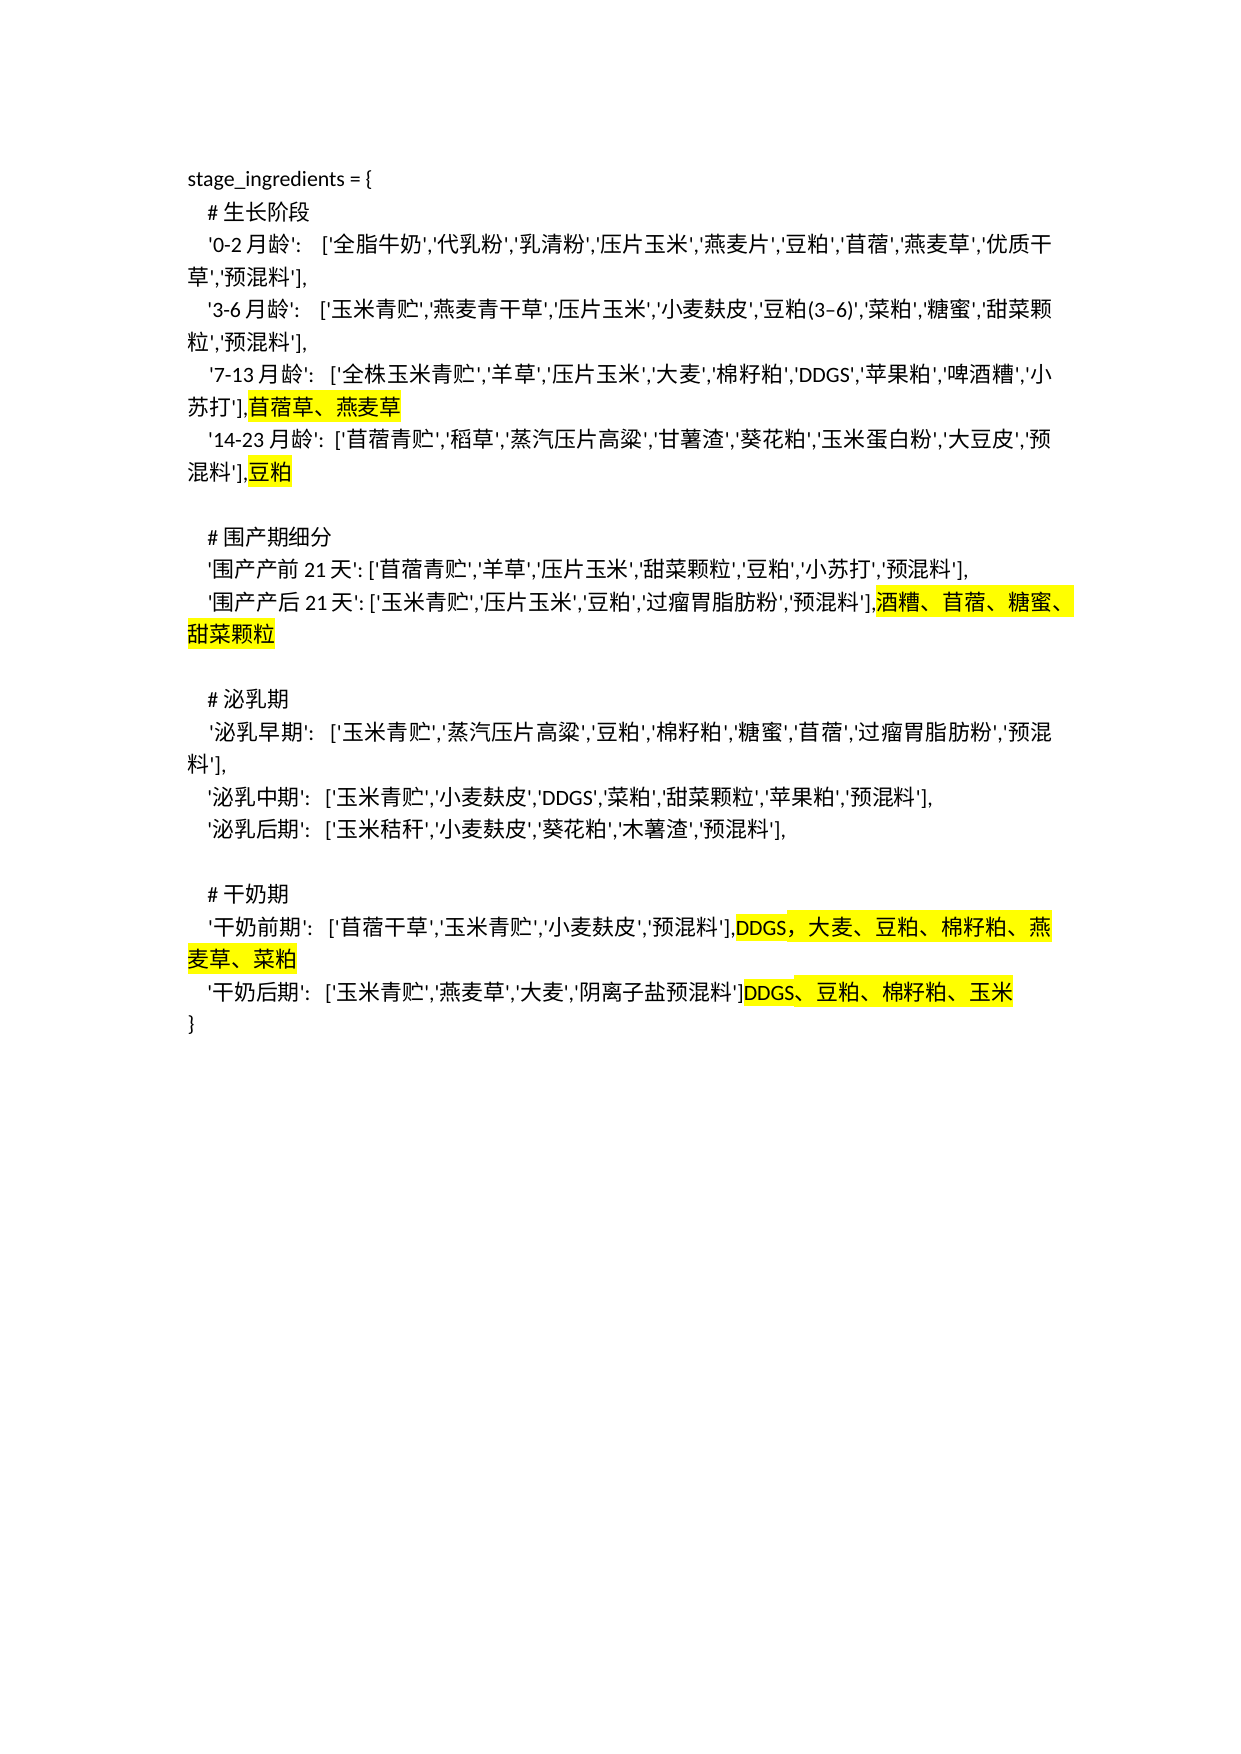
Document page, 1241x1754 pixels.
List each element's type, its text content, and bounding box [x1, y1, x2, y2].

text '14-23月龄': ['苜蓿青贮','稻草','蒸汽压片高粱','甘薯渣','葵花粕','玉米蛋白粉','大豆皮','预混料'],豆粕 [187, 422, 1053, 487]
text '干奶后期': ['玉米青贮','燕麦草','大麦','阴离子盐预混料']DDGS、豆粕、棉籽粕、玉米 [187, 974, 1053, 1007]
text '泌乳早期': ['玉米青贮','蒸汽压片高粱','豆粕','棉籽粕','糖蜜','苜蓿','过瘤胃脂肪粉','预混料'], [187, 714, 1053, 779]
text '泌乳中期': ['玉米青贮','小麦麸皮','DDGS','菜粕','甜菜颗粒','苹果粕','预混料'], [187, 779, 1053, 812]
text } [187, 1007, 1053, 1039]
text '围产产前21天': ['苜蓿青贮','羊草','压片玉米','甜菜颗粒','豆粕','小苏打','预混料'], [187, 552, 1053, 584]
text '泌乳后期': ['玉米秸秆','小麦麸皮','葵花粕','木薯渣','预混料'], [187, 812, 1053, 844]
text # 围产期细分 [187, 519, 1053, 552]
text stage_ingredients = { [187, 162, 1053, 194]
text '7-13月龄': ['全株玉米青贮','羊草','压片玉米','大麦','棉籽粕','DDGS','苹果粕','啤酒糟','小苏打'],苜蓿草、燕麦草 [187, 357, 1053, 422]
text # 干奶期 [187, 877, 1053, 909]
text # 泌乳期 [187, 682, 1053, 714]
text '围产产后21天': ['玉米青贮','压片玉米','豆粕','过瘤胃脂肪粉','预混料'],酒糟、苜蓿、糖蜜、甜菜颗粒 [187, 584, 1053, 649]
text '0-2月龄': ['全脂牛奶','代乳粉','乳清粉','压片玉米','燕麦片','豆粕','苜蓿','燕麦草','优质干草','预混料'], [187, 227, 1053, 292]
text '干奶前期': ['苜蓿干草','玉米青贮','小麦麸皮','预混料'],DDGS，大麦、豆粕、棉籽粕、燕麦草、菜粕 [187, 909, 1053, 974]
text # 生长阶段 [187, 194, 1053, 227]
text '3-6月龄': ['玉米青贮','燕麦青干草','压片玉米','小麦麸皮','豆粕(3–6)','菜粕','糖蜜','甜菜颗粒','预混料'], [187, 292, 1053, 357]
